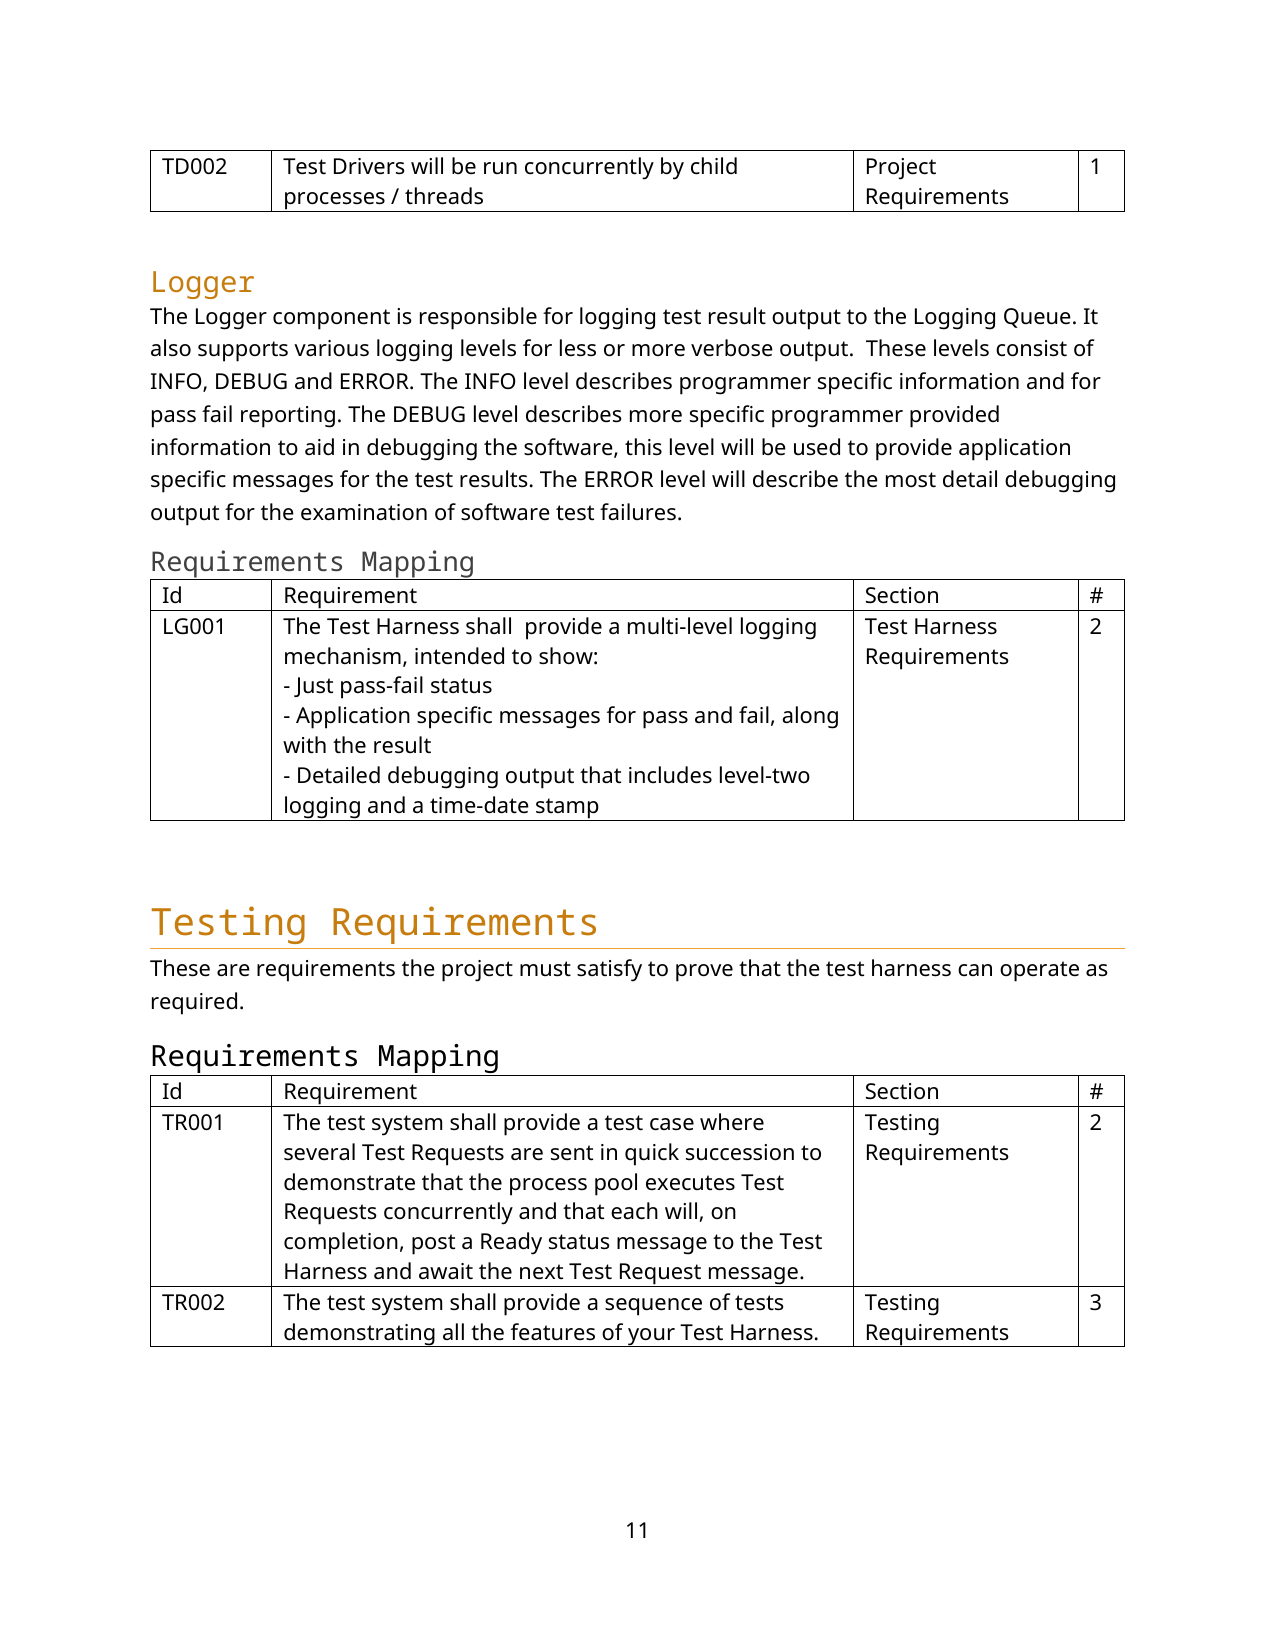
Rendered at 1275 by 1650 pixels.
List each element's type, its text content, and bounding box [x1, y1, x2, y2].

table_header Requirement [272, 1076, 853, 1106]
table_cell Project Requirements [854, 151, 1078, 211]
table_cell Test Harness Requirements [854, 611, 1078, 819]
table_cell 1 [1079, 151, 1124, 211]
table_cell TR001 [151, 1107, 271, 1286]
table_header # [1079, 580, 1124, 610]
text These are requirements the project must satisfy to prove that the test harness can operate as required. [150, 953, 1125, 1016]
table_cell Testing Requirements [854, 1107, 1078, 1286]
table_cell Test Drivers will be run concurrently by child processes / threads [272, 151, 853, 211]
subtitle Logger [150, 261, 1125, 301]
subtitle Requirements Mapping [150, 542, 1125, 579]
table_header # [1079, 1076, 1124, 1106]
table_cell TD002 [151, 151, 271, 211]
text The Logger component is responsible for logging test result output to the Logging Queue. It also supports various logging levels for less or more verbose output. These levels consist of INFO, DEBUG and ERROR. The INFO level describes programmer specific information and for pass fail reporting. The DEBUG level describes more specific programmer provided information to aid in debugging the software, this level will be used to provide application specific messages for the test results. The ERROR level will describe the most detail debugging output for the examination of software test failures. [150, 301, 1125, 527]
table_cell 2 [1079, 1107, 1124, 1286]
table_cell Testing Requirements [854, 1287, 1078, 1346]
table_cell The Test Harness shall provide a multi-level logging mechanism, intended to show: - Just pass-fail status - Application specific messages for pass and fail, along with the result - Detailed debugging output that includes level-two logging and a time-date stamp [272, 611, 853, 819]
table_header Section [854, 1076, 1078, 1106]
subtitle Testing Requirements [150, 895, 1125, 948]
table_cell 2 [1079, 611, 1124, 819]
table_cell TR002 [151, 1287, 271, 1346]
table_header Requirement [272, 580, 853, 610]
subtitle Requirements Mapping [150, 1035, 1125, 1075]
table_cell The test system shall provide a test case where several Test Requests are sent in quick succession to demonstrate that the process pool executes Test Requests concurrently and that each will, on completion, post a Ready status message to the Test Harness and await the next Test Request message. [272, 1107, 853, 1286]
table_cell 3 [1079, 1287, 1124, 1346]
table_header Id [151, 580, 271, 610]
table_header Id [151, 1076, 271, 1106]
table_header Section [854, 580, 1078, 610]
table_cell LG001 [151, 611, 271, 819]
table_cell The test system shall provide a sequence of tests demonstrating all the features of your Test Harness. [272, 1287, 853, 1346]
